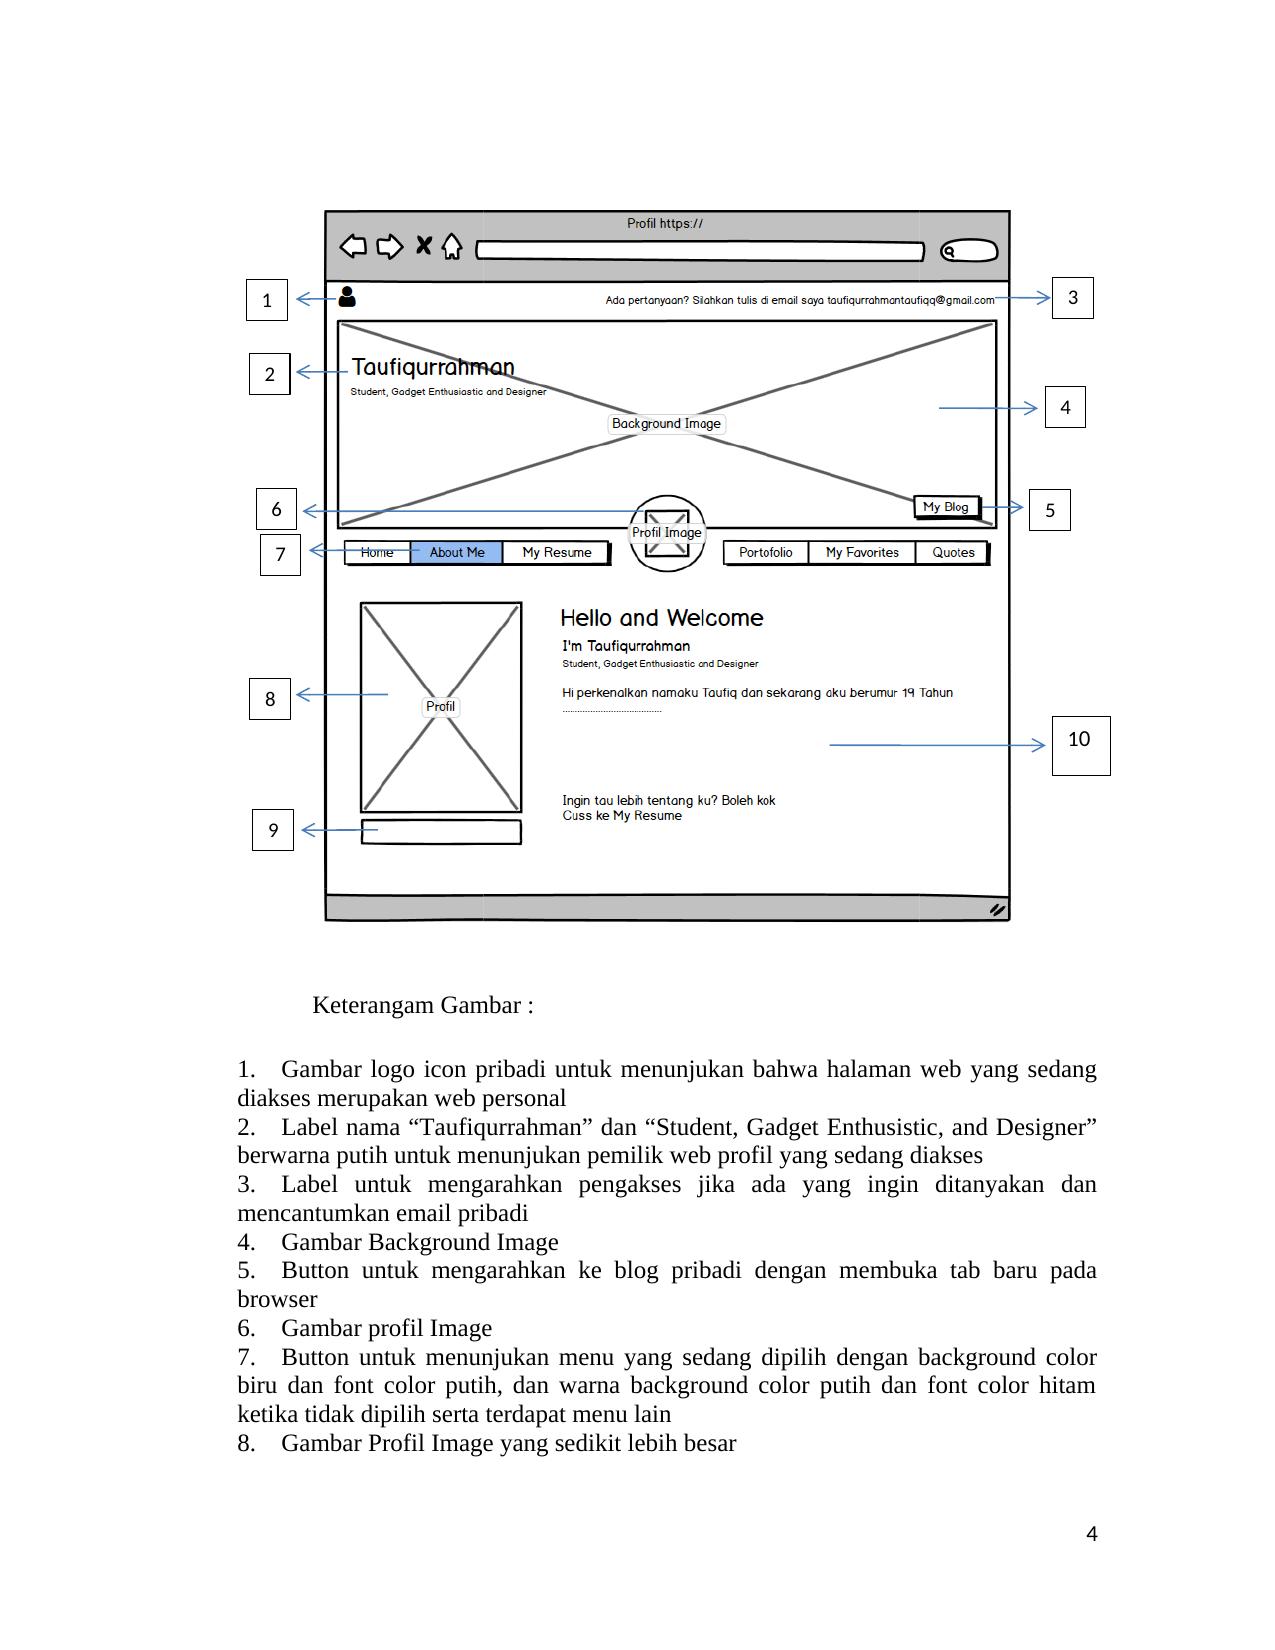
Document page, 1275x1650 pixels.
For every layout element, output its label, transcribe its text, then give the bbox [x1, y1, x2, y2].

list Label untuk mengarahkan pengakses jika ada yang ingin ditanyakan dan mencantumkan email pribadi [237, 1169, 1098, 1227]
list Button untuk mengarahkan ke blog pribadi dengan membuka tab baru pada browser [237, 1256, 1098, 1313]
list Button untuk menunjukan menu yang sedang dipilih dengan background color biru dan font color putih, dan warna background color putih dan font color hitam ketika tidak dipilih serta terdapat menu lain [237, 1342, 1098, 1428]
list Keterangam Gambar : [237, 990, 1098, 1019]
list Gambar profil Image [237, 1313, 1098, 1342]
list Gambar logo icon pribadi untuk menunjukan bahwa halaman web yang sedang diakses merupakan web personal [237, 1054, 1098, 1112]
list Gambar Background Image [237, 1227, 1098, 1256]
list Label nama “Taufiqurrahman” dan “Student, Gadget Enthusistic, and Designer” berwarna putih untuk menunjukan pemilik web profil yang sedang diakses [237, 1112, 1098, 1169]
list Gambar Profil Image yang sedikit lebih besar [237, 1428, 1098, 1457]
picture [317, 202, 1023, 932]
table_header [239, 177, 1100, 965]
